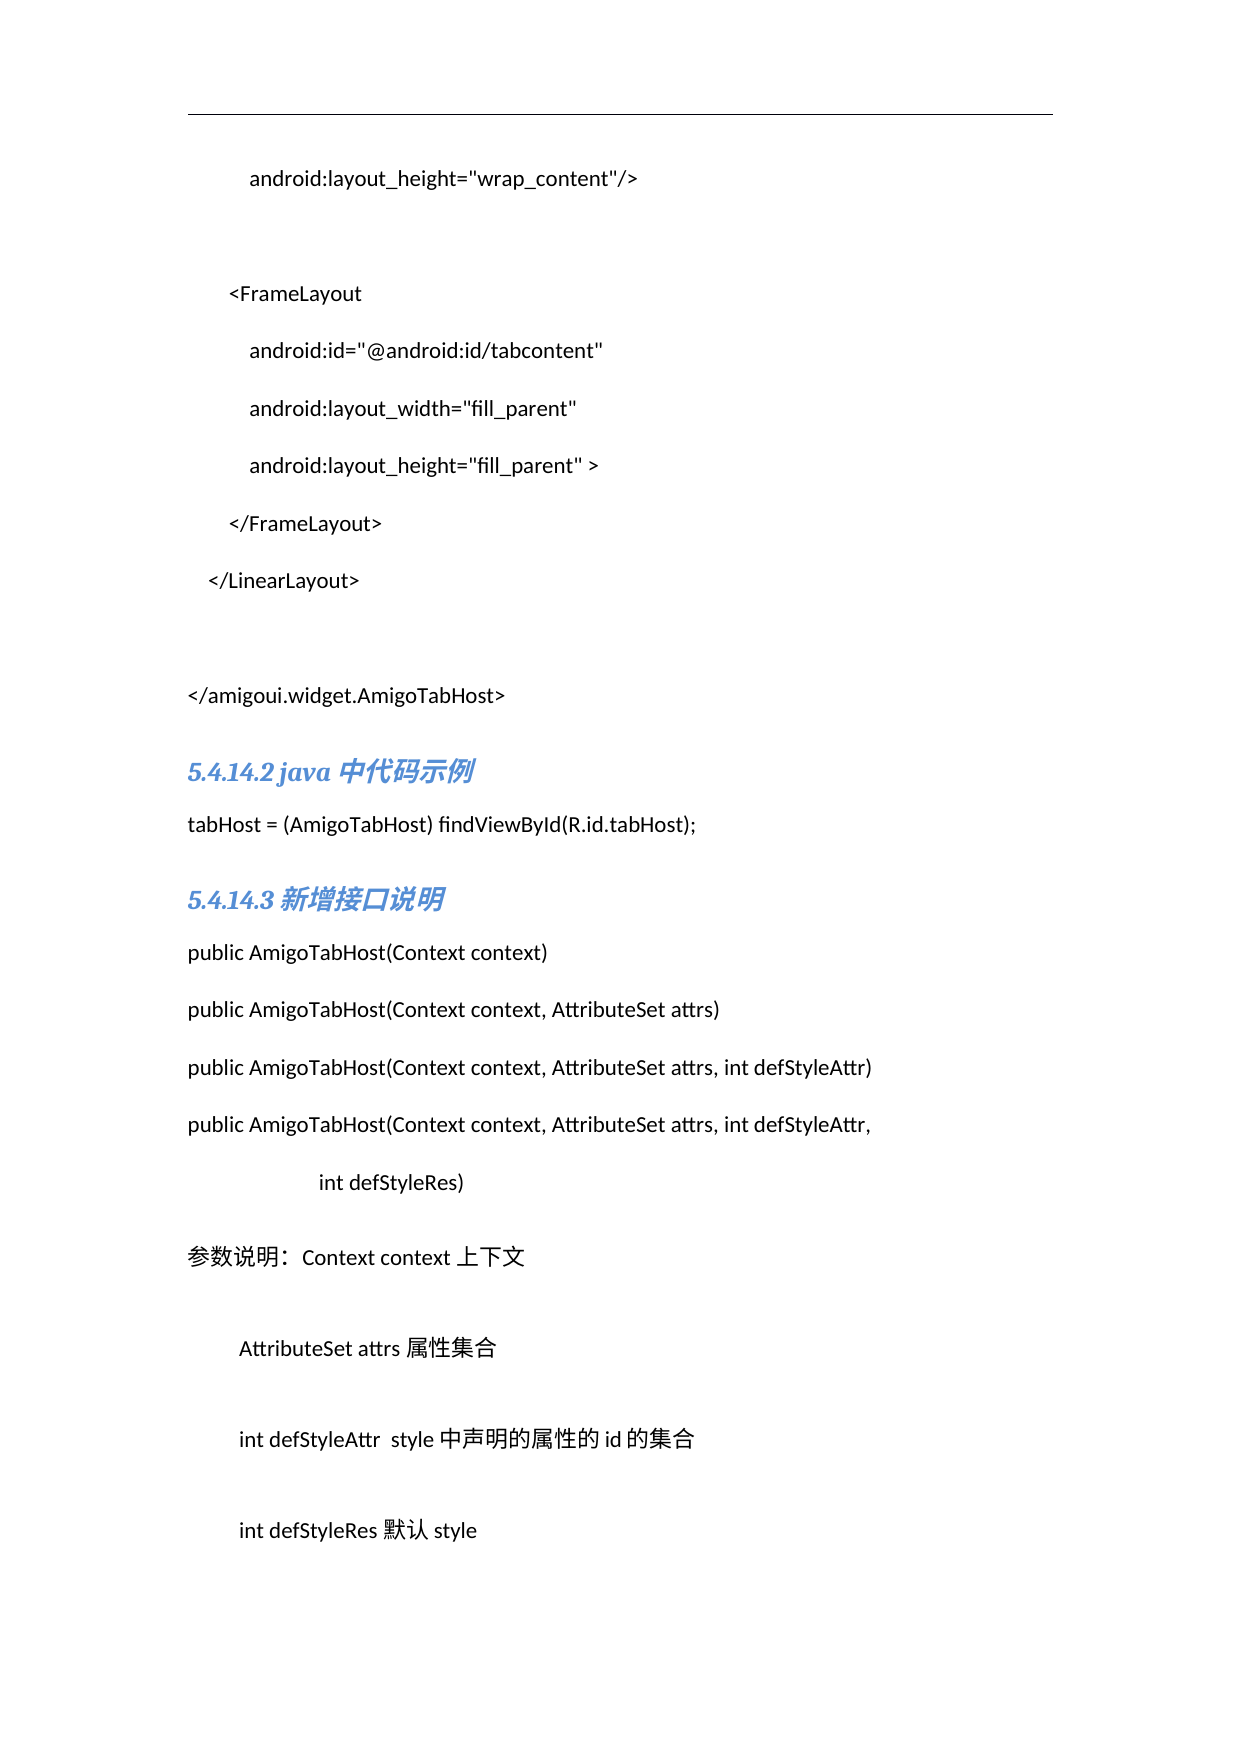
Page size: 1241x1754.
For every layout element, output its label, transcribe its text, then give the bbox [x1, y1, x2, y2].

text 参数说明：Context context 上下文 [187, 1223, 1053, 1288]
text </LinearLayout> [187, 564, 1053, 597]
text android:layout_height="wrap_content"/> [187, 162, 1053, 194]
subtitle 5.4.14.2 java中代码示例 [187, 737, 1053, 802]
text int defStyleRes 默认style [187, 1496, 1053, 1561]
text </FrameLayout> [187, 507, 1053, 539]
text public AmigoTabHost(Context context, AttributeSet attrs, int defStyleAttr) [187, 1051, 1053, 1083]
subtitle 5.4.14.3新增接口说明 [187, 865, 1053, 930]
text </amigoui.widget.AmigoTabHost> [187, 679, 1053, 712]
text android:layout_width="fill_parent" [187, 392, 1053, 424]
text int defStyleAttr style中声明的属性的id的集合 [187, 1405, 1053, 1470]
text public AmigoTabHost(Context context, AttributeSet attrs) [187, 993, 1053, 1026]
text int defStyleRes) [187, 1166, 1053, 1198]
text android:layout_height="fill_parent" > [187, 449, 1053, 482]
text public AmigoTabHost(Context context, AttributeSet attrs, int defStyleAttr, [187, 1108, 1053, 1141]
text tabHost = (AmigoTabHost) findViewById(R.id.tabHost); [187, 808, 1053, 840]
text public AmigoTabHost(Context context) [187, 936, 1053, 968]
text android:id="@android:id/tabcontent" [187, 334, 1053, 367]
text AttributeSet attrs 属性集合 [187, 1314, 1053, 1379]
text <FrameLayout [187, 277, 1053, 309]
